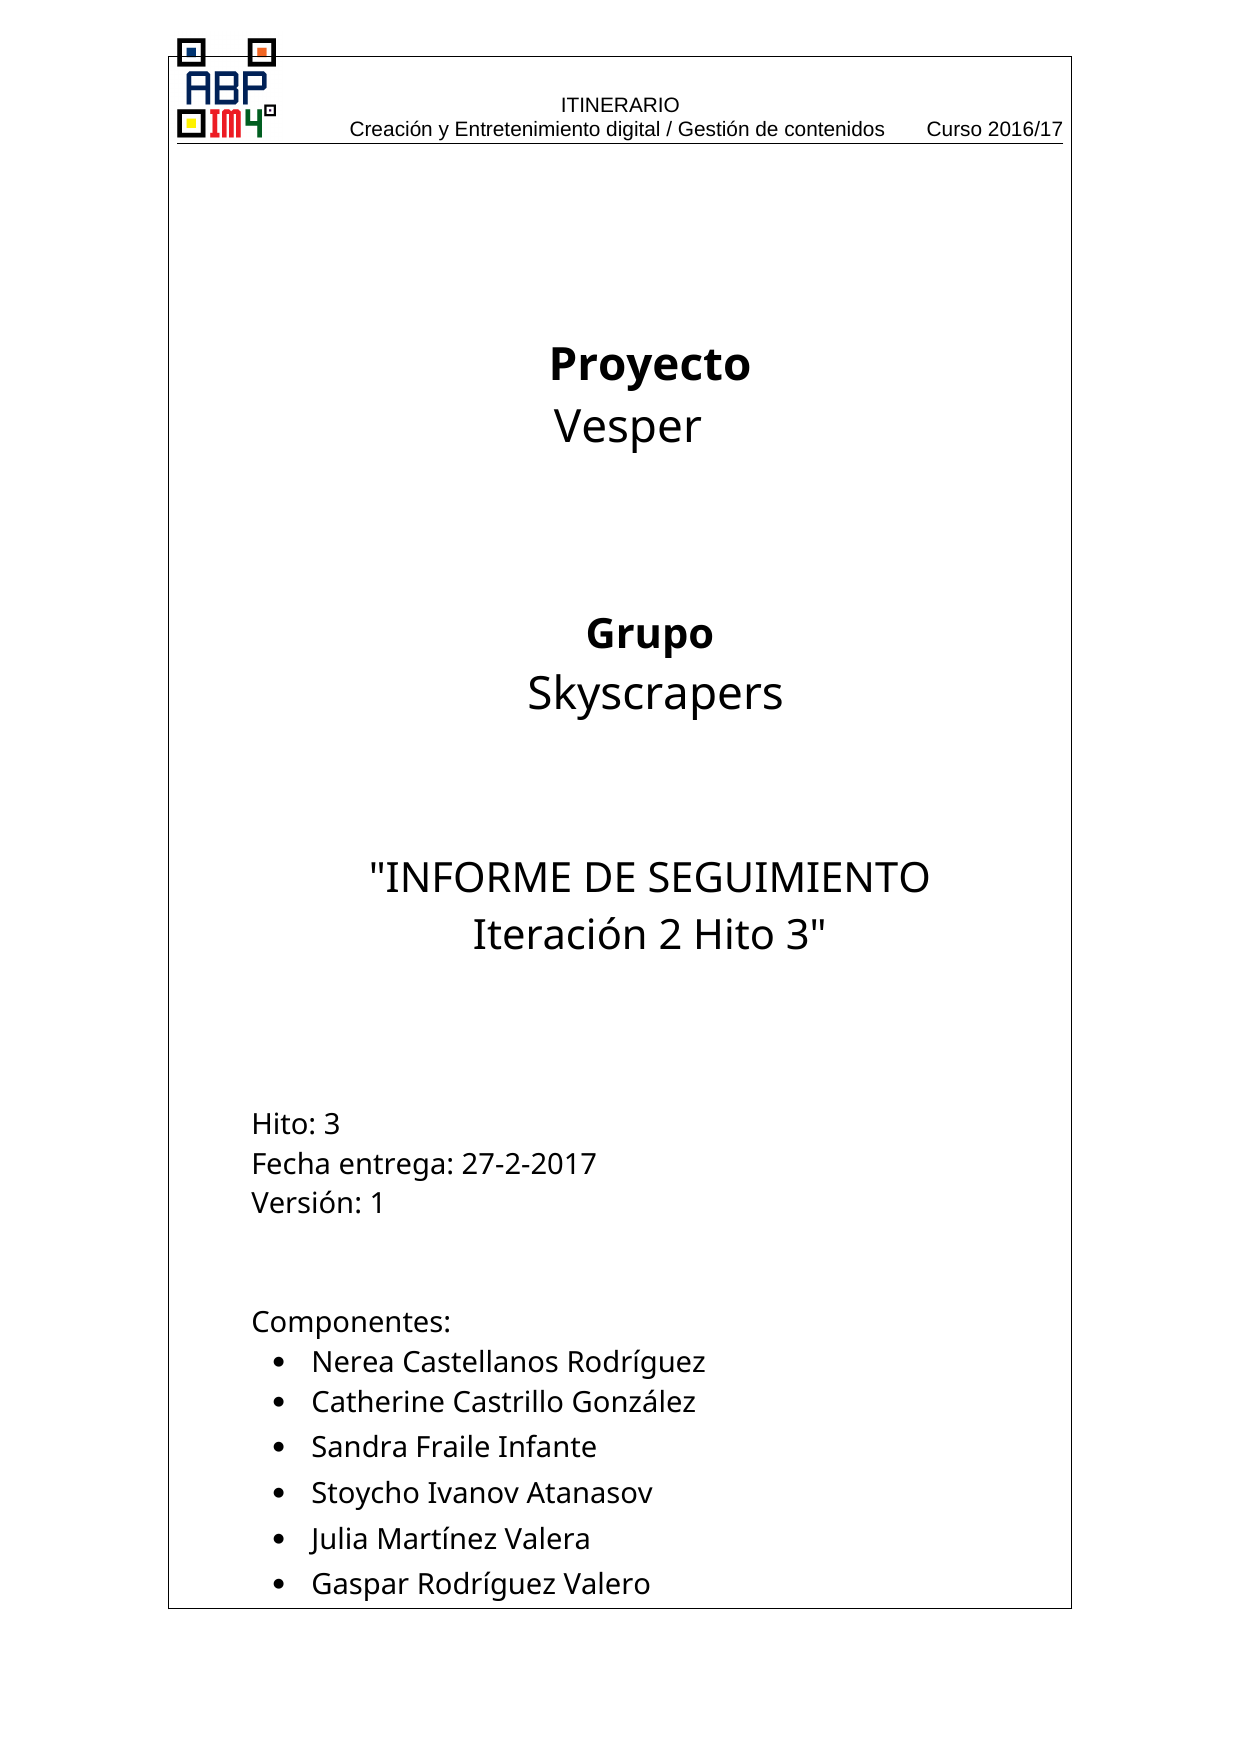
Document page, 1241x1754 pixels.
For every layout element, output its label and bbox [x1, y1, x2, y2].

picture [170, 57, 283, 141]
picture [170, 31, 283, 56]
